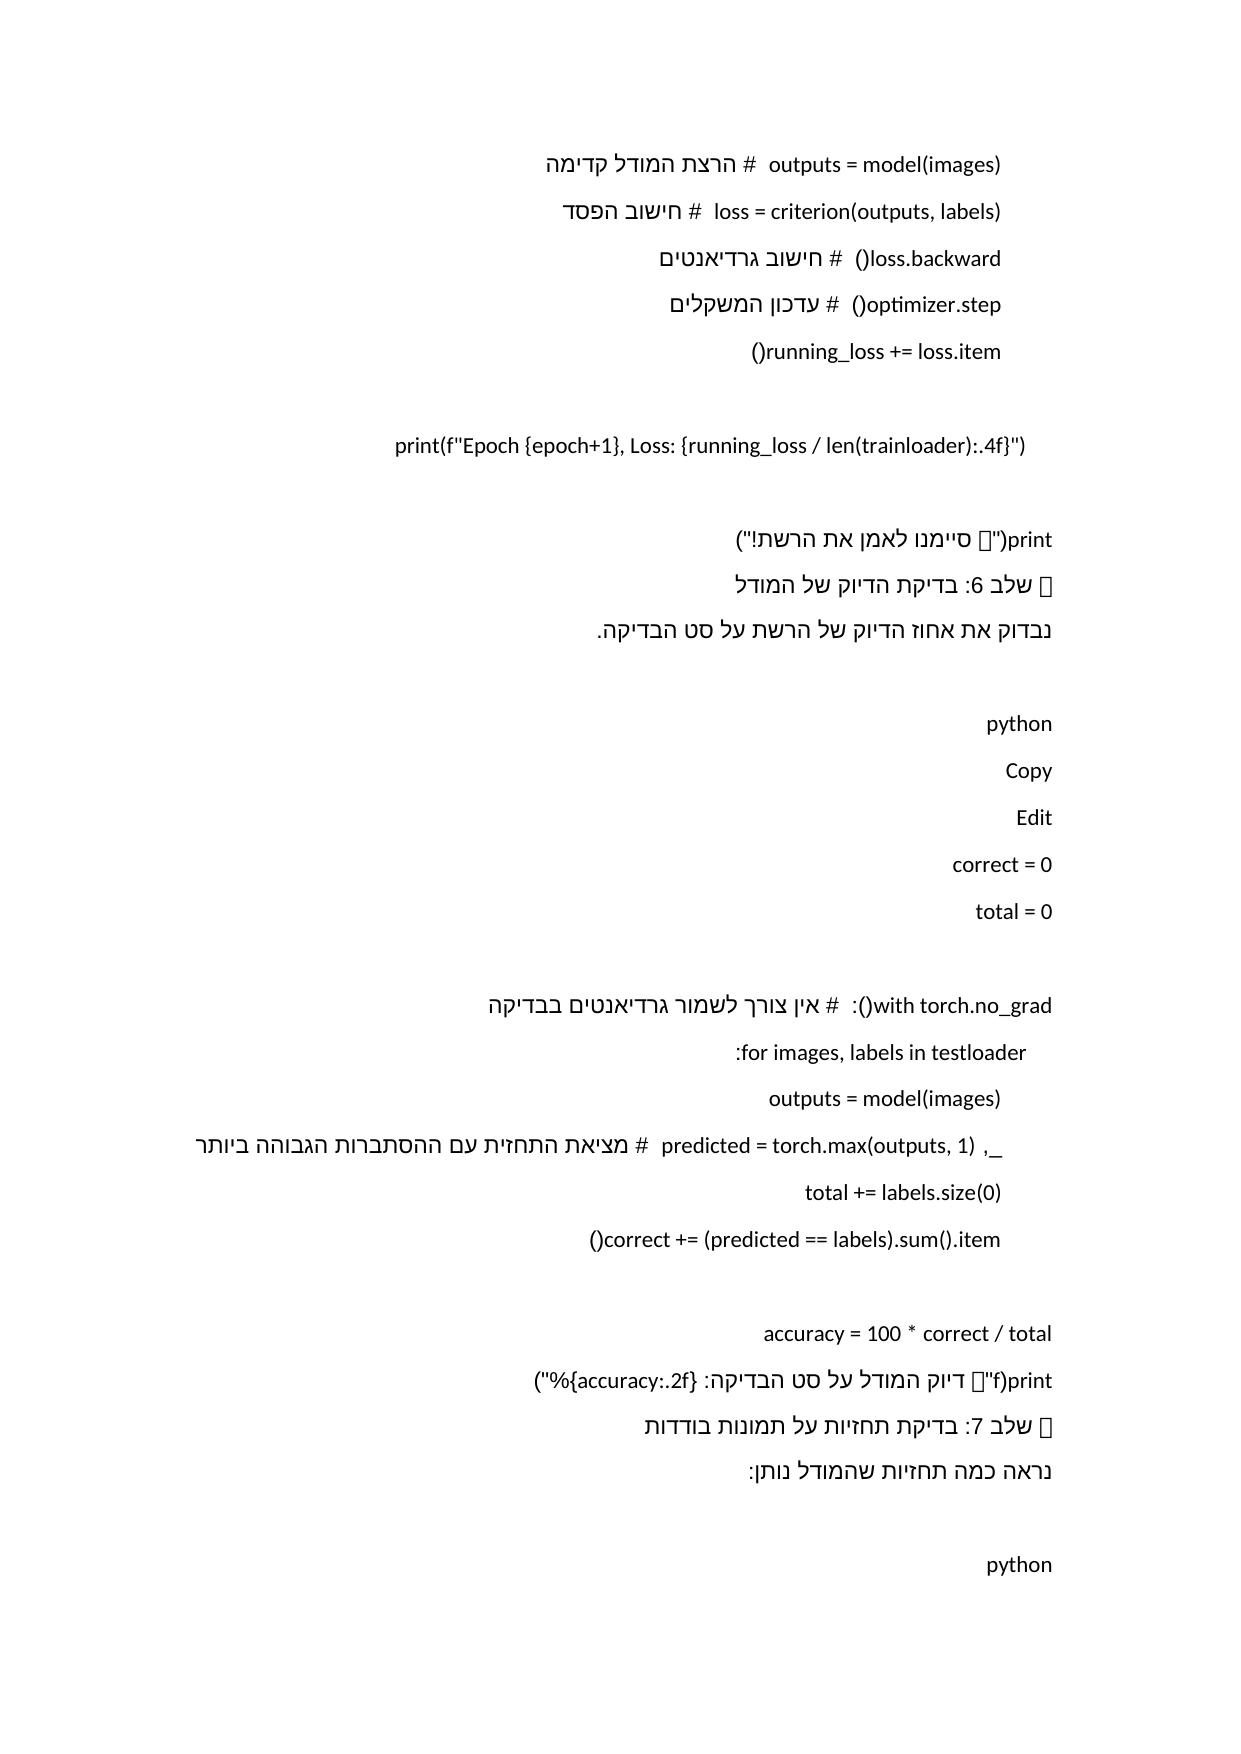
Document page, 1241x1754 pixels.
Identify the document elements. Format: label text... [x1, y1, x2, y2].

text total += labels.size(0) [187, 1178, 1053, 1206]
text total = 0 [187, 897, 1053, 925]
text for images, labels in testloader: [187, 1038, 1053, 1066]
text _, predicted = torch.max(outputs, 1) # מציאת התחזית עם ההסתברות הגבוהה ביותר [187, 1131, 1053, 1159]
text optimizer.step() # עדכון המשקלים [187, 291, 1053, 319]
text running_loss += loss.item() [187, 337, 1053, 366]
text נראה כמה תחזיות שהמודל נותן: [187, 1458, 1053, 1484]
text accuracy = 100 * correct / total [187, 1319, 1053, 1347]
text print(f"🔵 דיוק המודל על סט הבדיקה: {accuracy:.2f}%") [187, 1366, 1053, 1394]
text print("✅ סיימנו לאמן את הרשת!") [187, 525, 1053, 553]
text python [187, 1550, 1053, 1578]
text correct += (predicted == labels).sum().item() [187, 1225, 1053, 1253]
text Copy [187, 756, 1053, 784]
text 📌 שלב 6: בדיקת הדיוק של המודל [187, 572, 1053, 599]
text 📌 שלב 7: בדיקת תחזיות על תמונות בודדות [187, 1413, 1053, 1439]
text outputs = model(images) [187, 1084, 1053, 1112]
text python [187, 709, 1053, 737]
text with torch.no_grad(): # אין צורך לשמור גרדיאנטים בבדיקה [187, 991, 1053, 1019]
text print(f"Epoch {epoch+1}, Loss: {running_loss / len(trainloader):.4f}") [187, 431, 1053, 459]
text correct = 0 [187, 850, 1053, 878]
text loss = criterion(outputs, labels) # חישוב הפסד [187, 197, 1053, 225]
text נבדוק את אחוז הדיוק של הרשת על סט הבדיקה. [187, 617, 1053, 644]
text Edit [187, 803, 1053, 831]
text outputs = model(images) # הרצת המודל קדימה [187, 150, 1053, 178]
text loss.backward() # חישוב גרדיאנטים [187, 244, 1053, 272]
